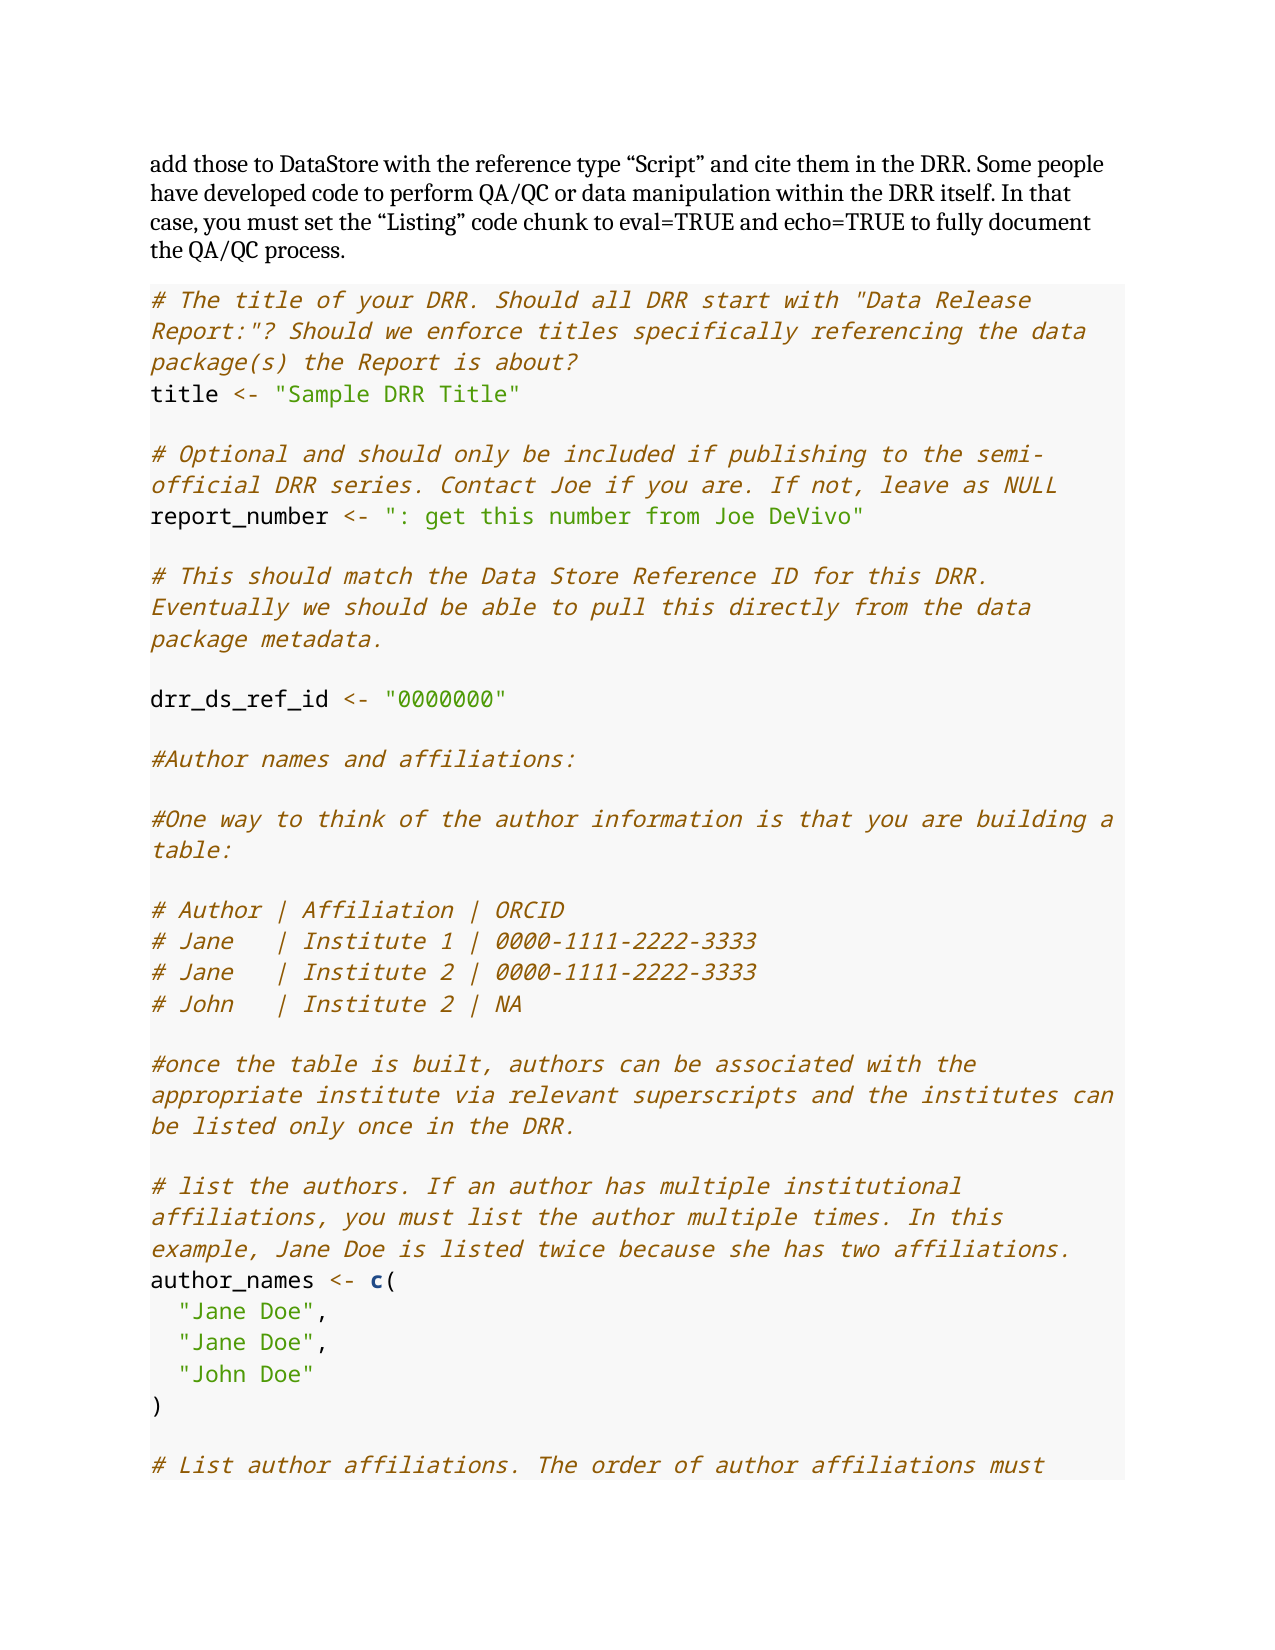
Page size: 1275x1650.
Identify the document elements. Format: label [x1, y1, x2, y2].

text [150, 150, 1125, 265]
text [150, 284, 1125, 1480]
